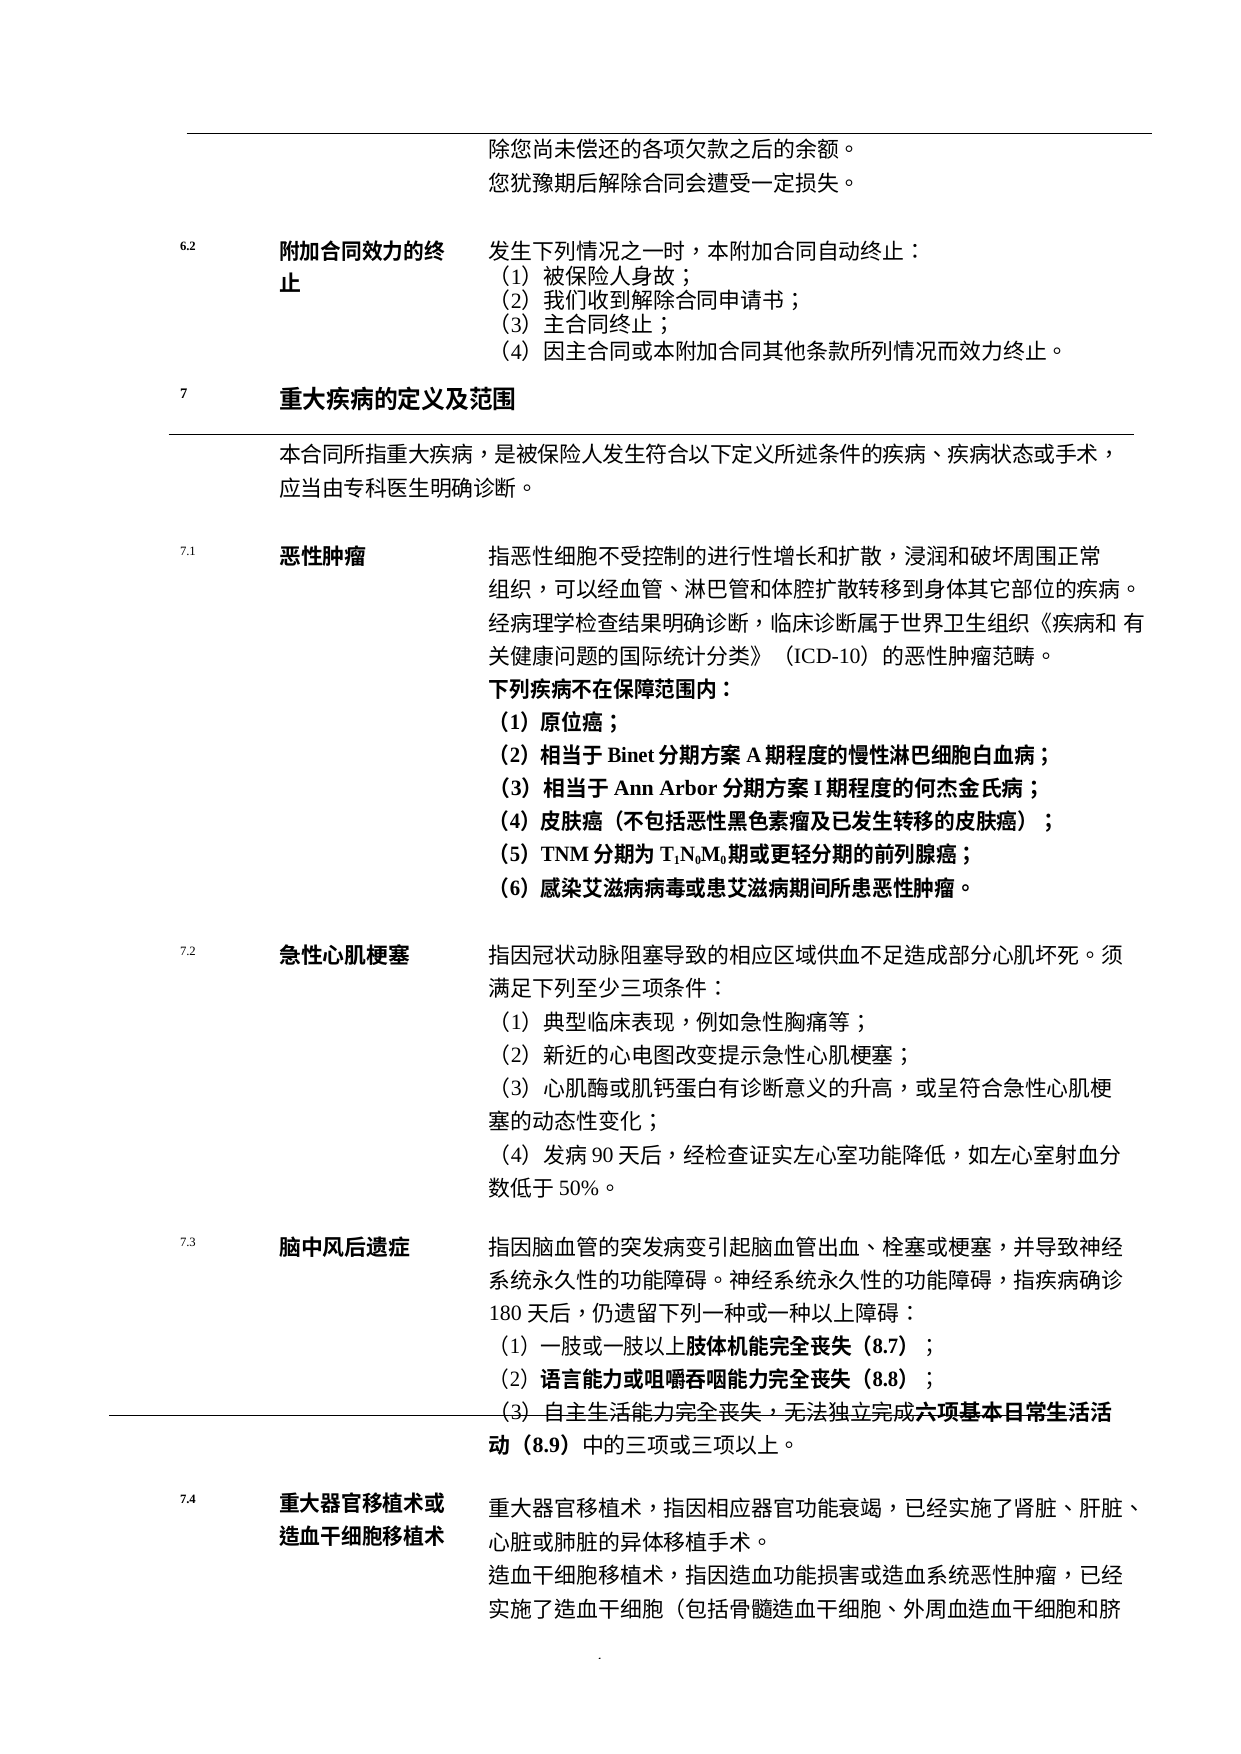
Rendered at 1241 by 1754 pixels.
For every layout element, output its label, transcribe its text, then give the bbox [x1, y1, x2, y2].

text 满足下列至少三项条件： [489, 973, 1157, 1003]
text 重大器官移植术，指因相应器官功能衰竭，已经实施了肾脏、肝脏、 [489, 1493, 1157, 1523]
text （2）新近的心电图改变提示急性心肌梗塞； [489, 1040, 1157, 1070]
text （2）我们收到解除合同申请书； [489, 289, 1157, 313]
list 急性心肌梗塞 指因冠状动脉阻塞导致的相应区域供血不足造成部分心肌坏死。须 [180, 940, 1157, 970]
text （1）典型临床表现，例如急性胸痛等； [489, 1007, 1157, 1037]
text （6）感染艾滋病病毒或患艾滋病期间所患恶性肿瘤。 [489, 873, 1157, 903]
text （1）一肢或一肢以上肢体机能完全丧失（8.7）； [489, 1331, 1157, 1361]
subtitle 下列疾病不在保障范围内： [489, 675, 1157, 703]
text （3）心肌酶或肌钙蛋白有诊断意义的升高，或呈符合急性心肌梗塞的动态性变化； [489, 1073, 1122, 1136]
text （1）被保险人身故； [489, 265, 1157, 289]
text （4）发病90天后，经检查证实左心室功能降低，如左心室射血分 [489, 1140, 1157, 1170]
text （2）相当于Binet分期方案A期程度的慢性淋巴细胞白血病； [489, 740, 1157, 770]
text （1）原位癌； [489, 707, 1157, 737]
text （3）主合同终止； [489, 313, 1157, 338]
subtitle 重大器官移植术或造血干细胞移植术 [180, 1488, 454, 1551]
text 造血干细胞移植术，指因造血功能损害或造血系统恶性肿瘤，已经实施了造血干细胞（包括骨髓造血干细胞、外周血造血干细胞和脐血造血干细胞）的异体移植手术。 [489, 1560, 1123, 1624]
text 动（8.9）中的三项或三项以上。 [489, 1430, 1157, 1460]
text 数低于50%。 [489, 1173, 1157, 1203]
text 发生下列情况之一时，本附加合同自动终止： [489, 239, 1157, 265]
text 本合同所指重大疾病，是被保险人发生符合以下定义所述条件的疾病、疾病状态或手术，应当由专科医生明确诊断。 [279, 431, 1123, 503]
text （3）自主生活能力完全丧失，无法独立完成六项基本日常生活活 [489, 1397, 1157, 1427]
text （3）相当于Ann Arbor分期方案I期程度的何杰金氏病； [489, 773, 1157, 803]
list 脑中风后遗症 指因脑血管的突发病变引起脑血管出血、栓塞或梗塞，并导致神经 [180, 1232, 1157, 1261]
subtitle （2）语言能力或咀嚼吞咽能力完全丧失（8.8）； [489, 1364, 1157, 1394]
text （4）皮肤癌（不包括恶性黑色素瘤及已发生转移的皮肤癌）； [489, 806, 1157, 836]
text 除您尚未偿还的各项欠款之后的余额。您犹豫期后解除合同会遭受一定损失。 [489, 134, 861, 197]
text 组织，可以经血管、淋巴管和体腔扩散转移到身体其它部位的疾病。经病理学检查结果明确诊断，临床诊断属于世界卫生组织《疾病和 有关健康问题的国际统计分类》（ICD-10）的恶性肿瘤范畴。 [489, 574, 1145, 671]
list 恶性肿瘤 指恶性细胞不受控制的进行性增长和扩散，浸润和破坏周围正常 [180, 541, 1157, 571]
text 180 天后，仍遗留下列一种或一种以上障碍： [489, 1298, 1157, 1328]
text 心脏或肺脏的异体移植手术。 [489, 1527, 1157, 1557]
text （5）TNM分期为T1N0M0期或更轻分期的前列腺癌； [489, 839, 1157, 871]
subtitle 附加合同效力的终止 [180, 236, 454, 298]
text （4）因主合同或本附加合同其他条款所列情况而效力终止。 [489, 338, 1157, 365]
text 系统永久性的功能障碍。神经系统永久性的功能障碍，指疾病确诊 [489, 1264, 1157, 1294]
subtitle 重大疾病的定义及范围 [180, 382, 1157, 416]
